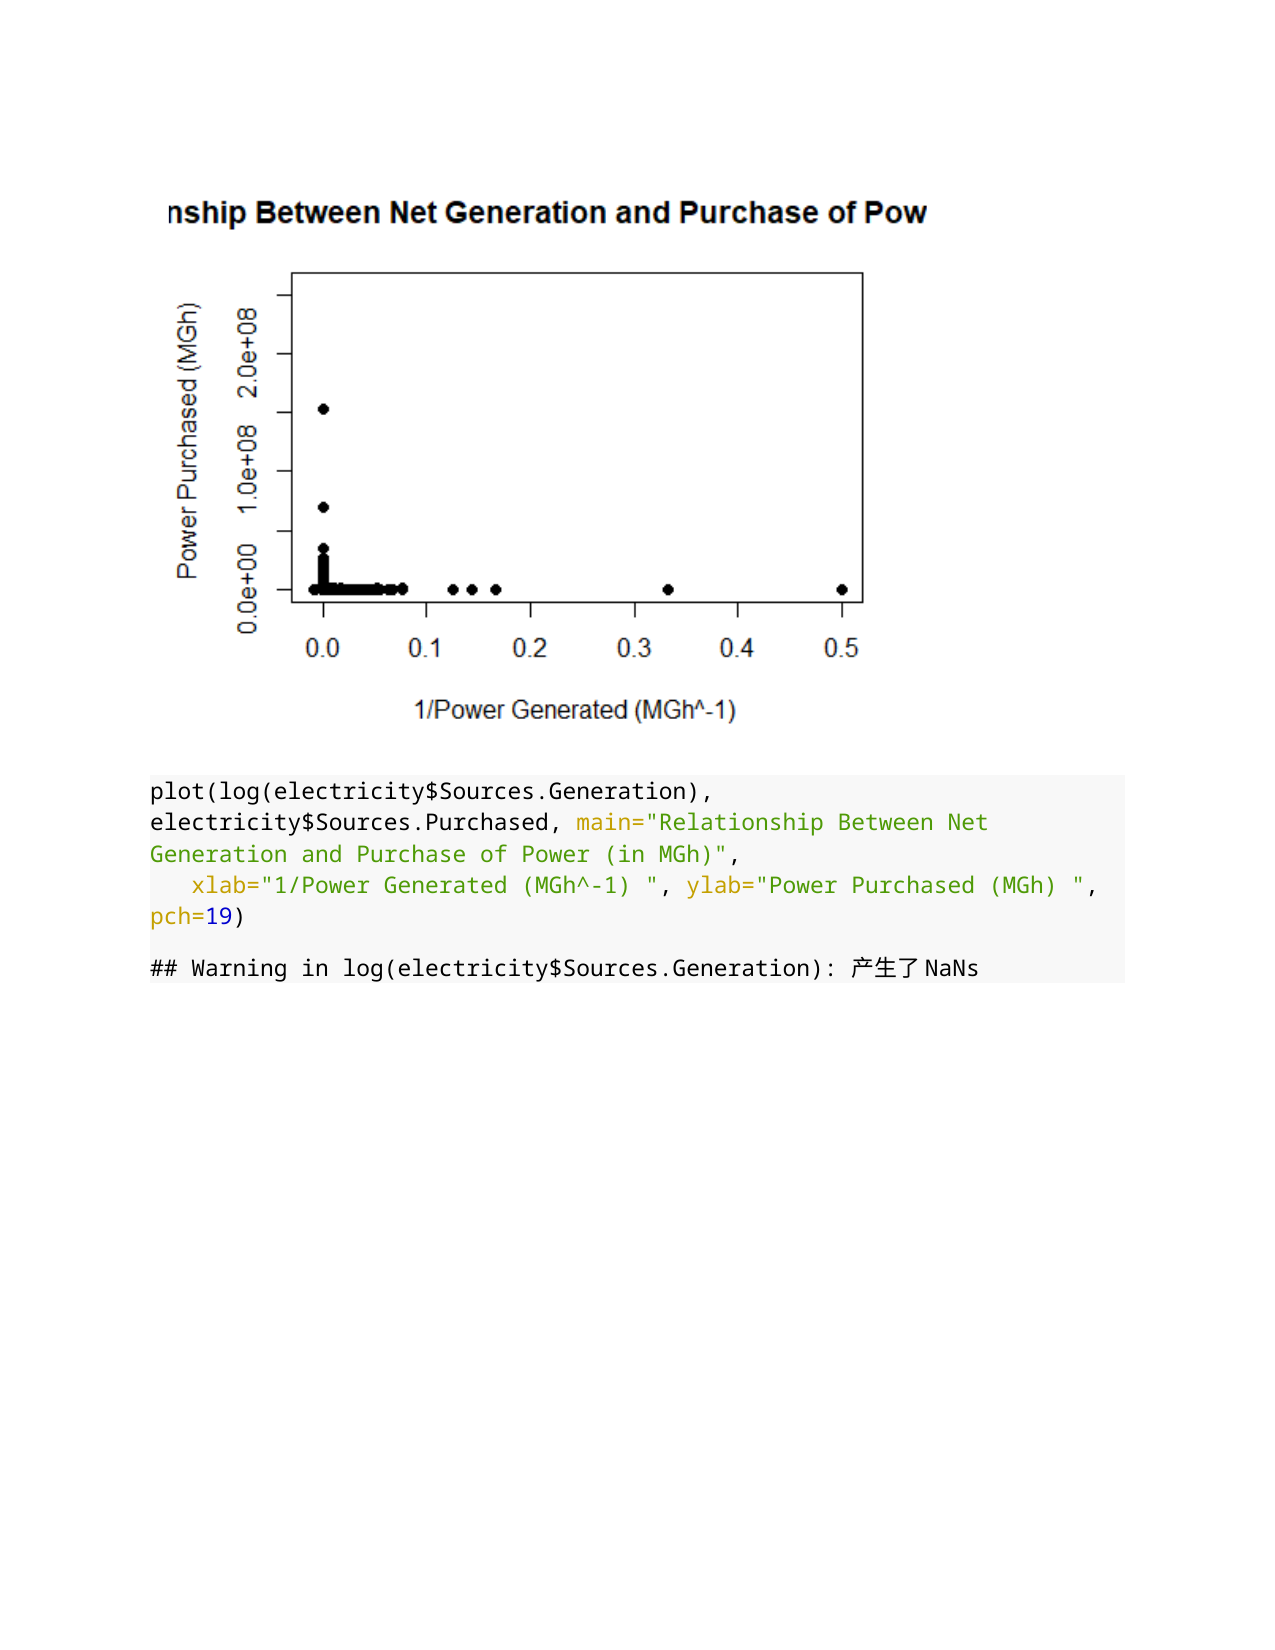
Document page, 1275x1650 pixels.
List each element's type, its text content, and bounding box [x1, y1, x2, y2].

text plot(log(electricity$Sources.Generation), electricity$Sources.Purchased, main="Relationship Between Net Generation and Purchase of Power (in MGh)", xlab="1/Power Generated (MGh^-1) ", ylab="Power Purchased (MGh) ", pch=19) [246, 775, 1125, 931]
text ## Warning in log(electricity$Sources.Generation): 产生了NaNs [150, 952, 1125, 983]
picture [168, 150, 927, 757]
